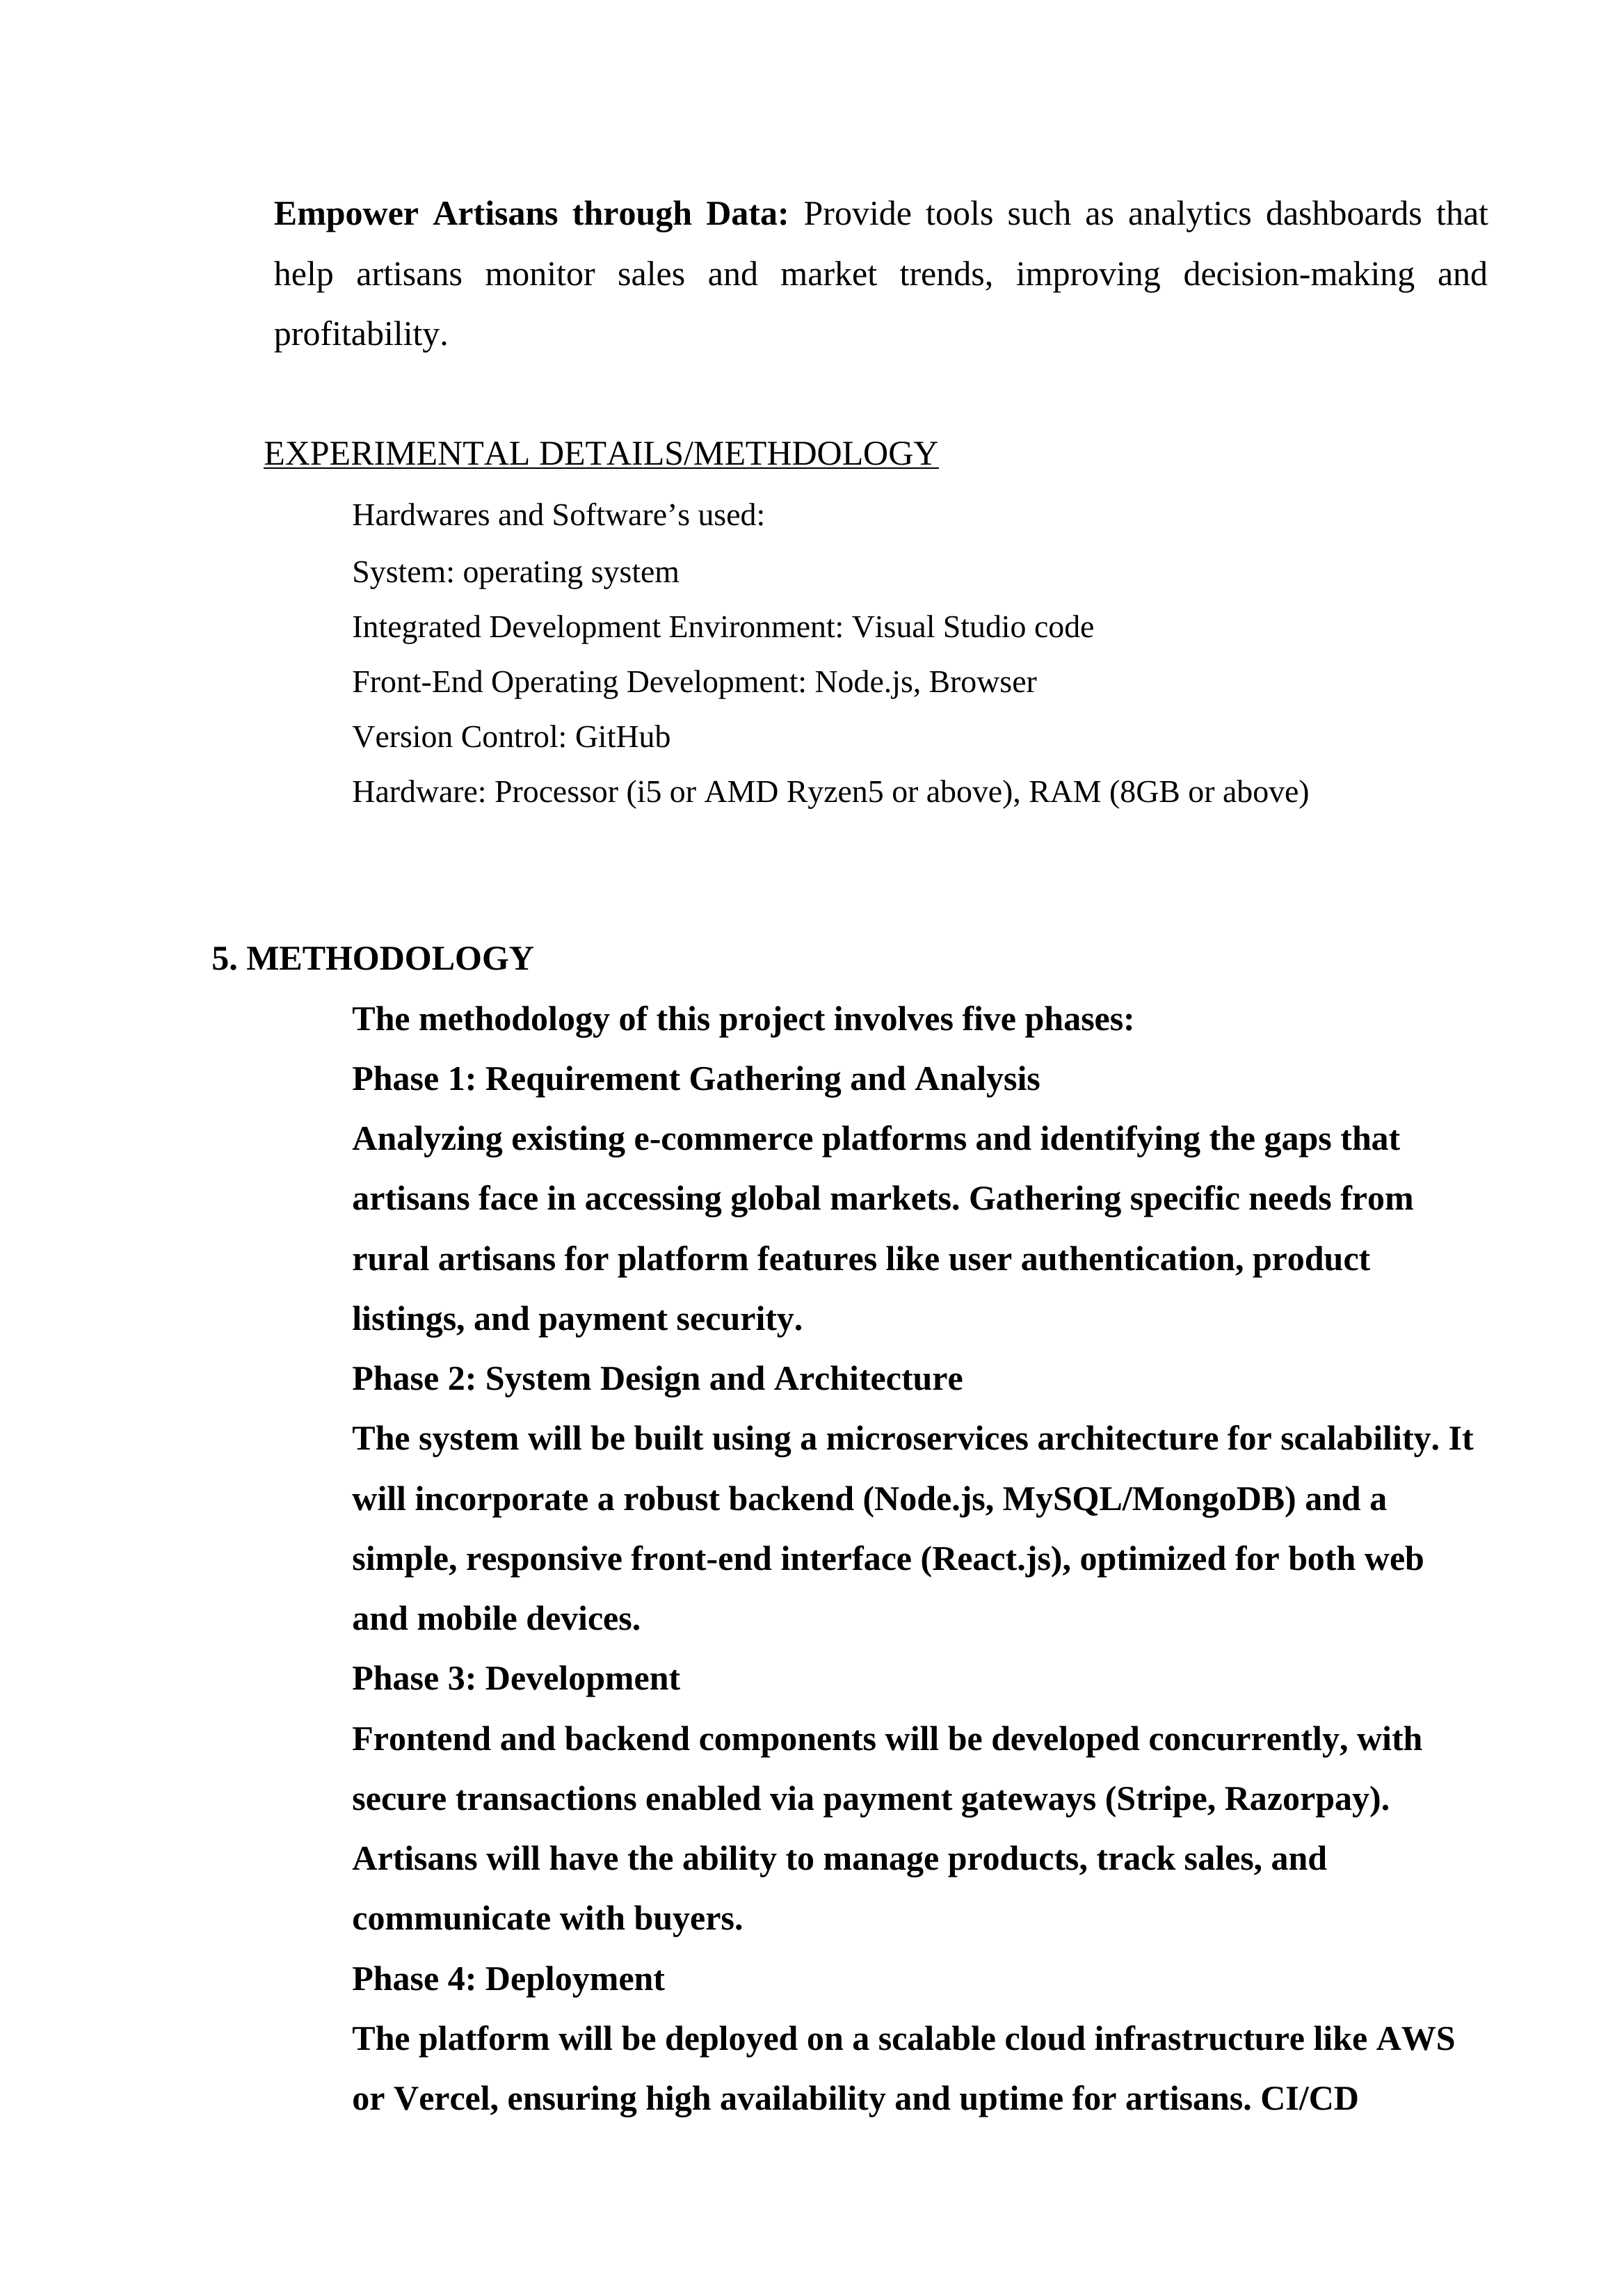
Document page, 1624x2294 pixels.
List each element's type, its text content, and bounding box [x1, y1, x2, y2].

list Phase 3: Development Frontend and backend components will be developed concurrently, with secure transactions enabled via payment gateways (Stripe, Razorpay). Artisans will have the ability to manage products, track sales, and communicate with buyers. [300, 1658, 1489, 1938]
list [300, 1957, 1489, 2117]
list Phase 1: Requirement Gathering and Analysis Analyzing existing e-commerce platforms and identifying the gaps that artisans face in accessing global markets. Gathering specific needs from rural artisans for platform features like user authentication, product listings, and payment security. [300, 1058, 1489, 1338]
list Empower Artisans through Data: Provide tools such as analytics dashboards that help artisans monitor sales and market trends, improving decision-making and profitability. [222, 193, 1489, 353]
list Phase 2: System Design and Architecture The system will be built using a microservices architecture for scalability. It will incorporate a robust backend (Node.js, MySQL/MongoDB) and a simple, responsive front-end interface (React.js), optimized for both web and mobile devices. [300, 1358, 1489, 1637]
list Integrated Development Environment: Visual Studio code [300, 608, 1489, 644]
list Front-End Operating Development: Node.js, Browser [300, 663, 1489, 699]
text EXPERIMENTAL DETAILS/METHDOLOGY [264, 433, 1489, 472]
list System: operating system [300, 552, 1489, 589]
list Hardware: Processor (i5 or AMD Ryzen5 or above), RAM (8GB or above) [300, 773, 1489, 809]
text 5. METHODOLOGY [211, 938, 1489, 978]
list Version Control: GitHub [300, 718, 1489, 754]
list The methodology of this project involves five phases: [300, 997, 1489, 1038]
list Hardwares and Software’s used: [300, 492, 1489, 533]
